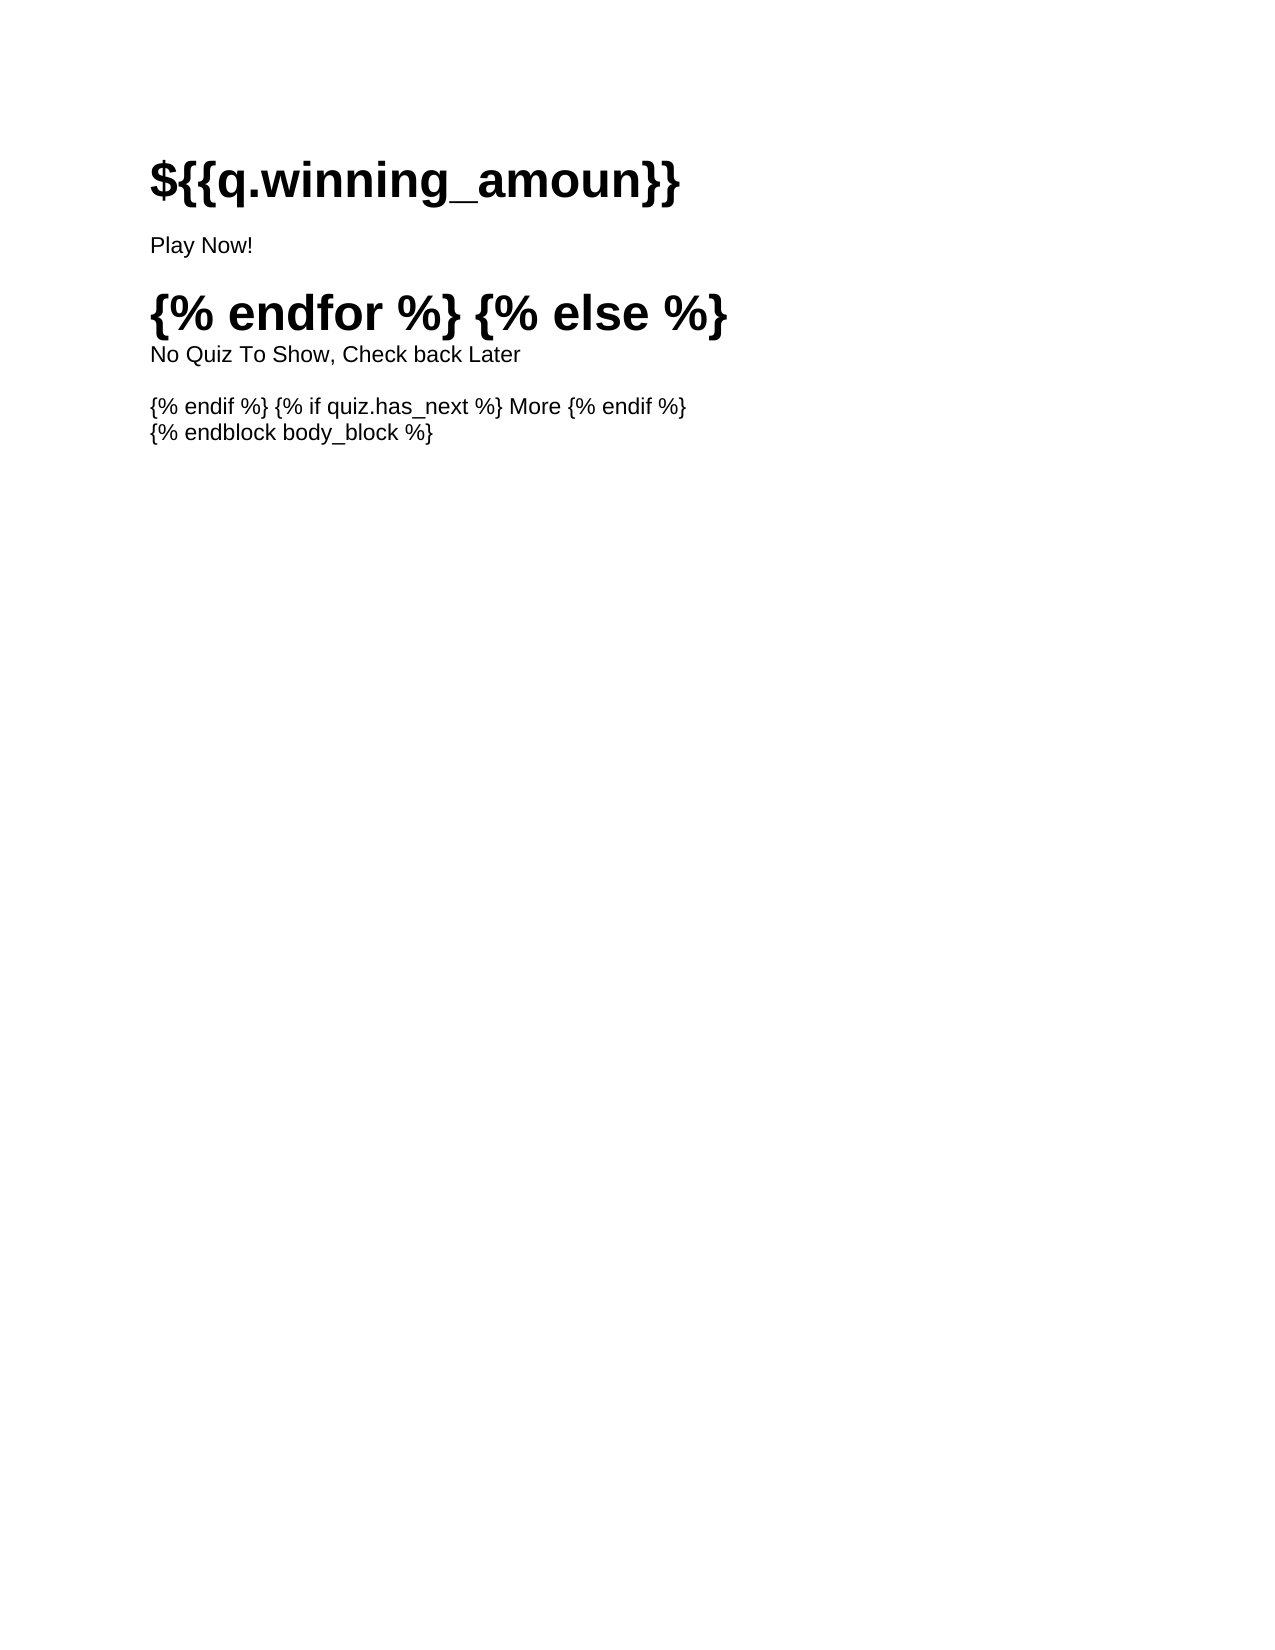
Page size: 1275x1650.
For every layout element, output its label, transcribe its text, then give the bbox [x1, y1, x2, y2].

text No Quiz To Show, Check back Later [150, 341, 1125, 368]
subtitle {% endfor %} {% else %} [150, 284, 1125, 341]
text {% endblock body_block %} [150, 419, 1125, 445]
text Play Now! [150, 232, 1125, 259]
subtitle ${{q.winning_amoun}} [150, 150, 1125, 207]
text {% endif %} {% if quiz.has_next %} More {% endif %} [150, 393, 1125, 419]
